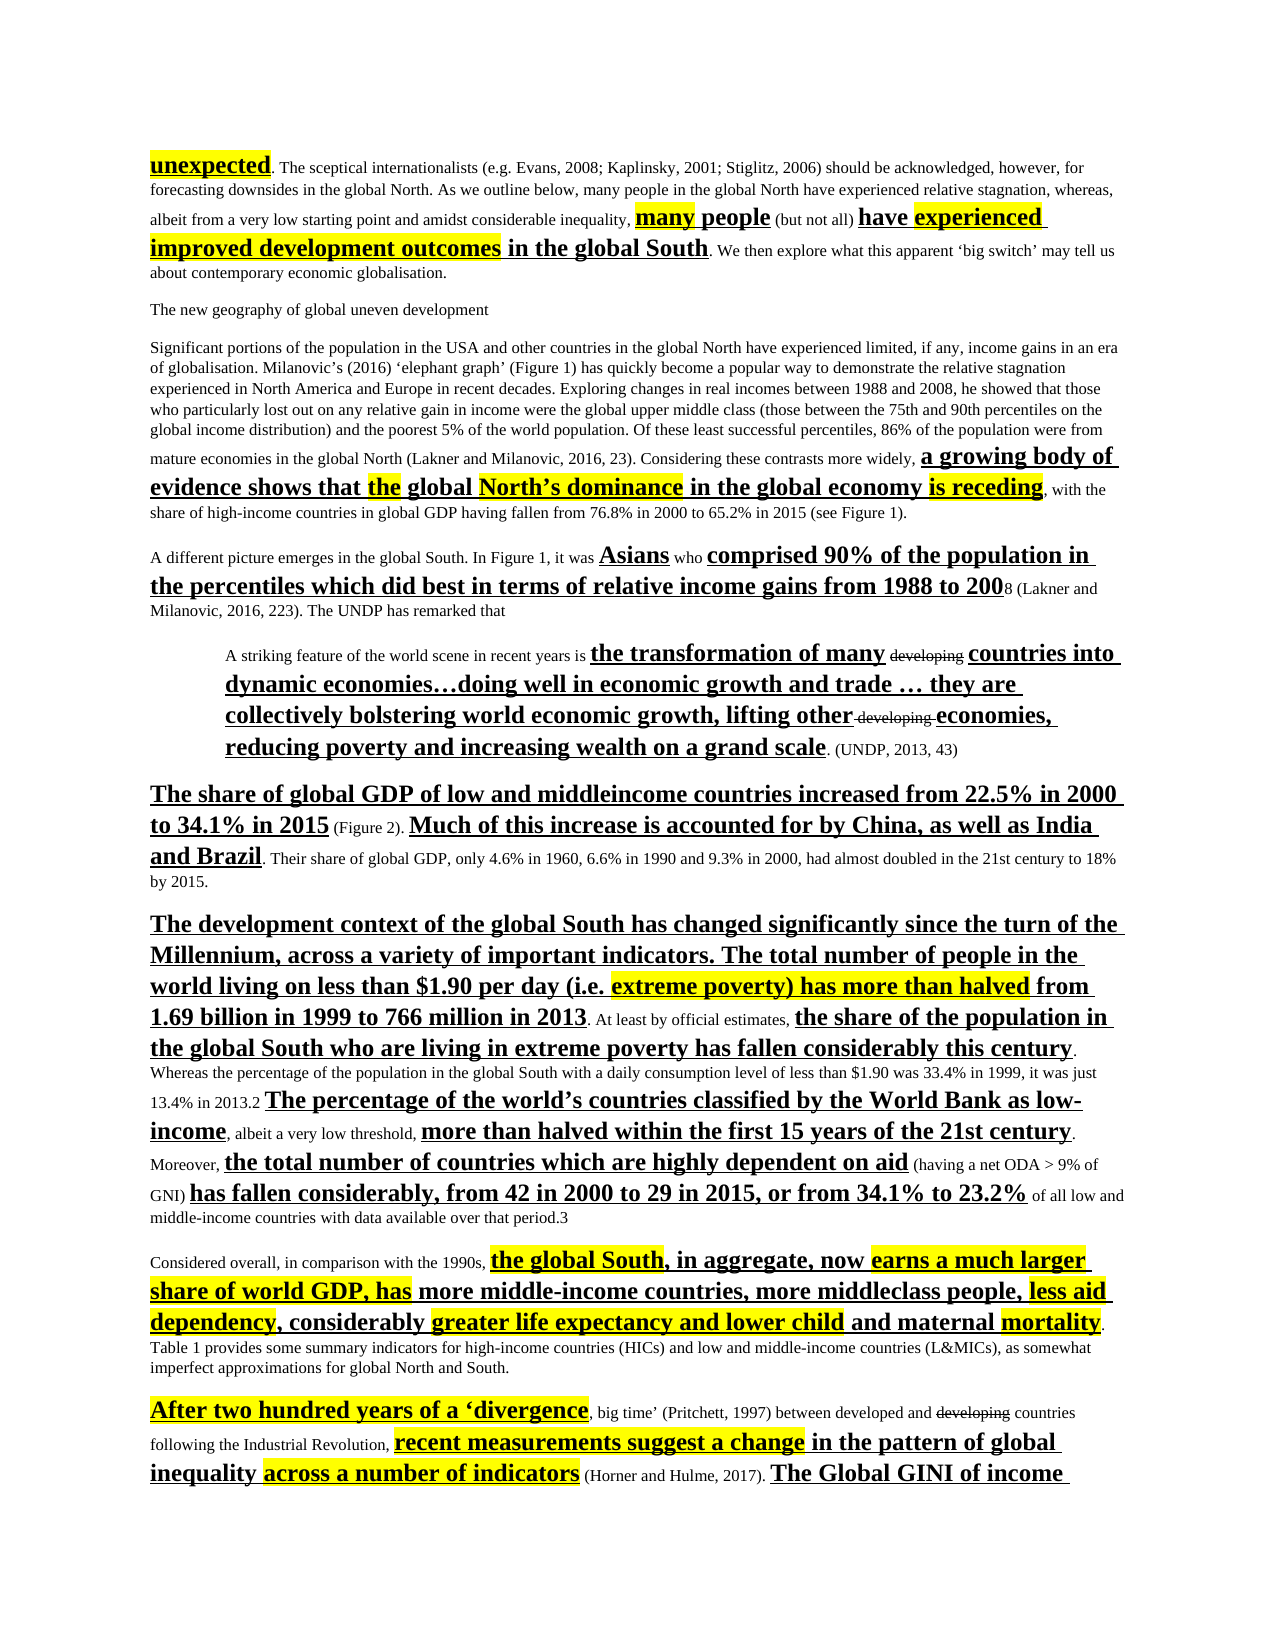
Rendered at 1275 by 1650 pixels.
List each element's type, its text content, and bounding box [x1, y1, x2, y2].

text A striking feature of the world scene in recent years is the transformation of many developing countries into dynamic economies…doing well in economic growth and trade … they are collectively bolstering world economic growth, lifting other developing economies, reducing poverty and increasing wealth on a grand scale. (UNDP, 2013, 43) [225, 638, 1125, 760]
text Significant portions of the population in the USA and other countries in the global North have experienced limited, if any, income gains in an era of globalisation. Milanovic’s (2016) ‘elephant graph’ (Figure 1) has quickly become a popular way to demonstrate the relative stagnation experienced in North America and Europe in recent decades. Exploring changes in real incomes between 1988 and 2008, he showed that those who particularly lost out on any relative gain in income were the global upper middle class (those between the 75th and 90th percentiles on the global income distribution) and the poorest 5% of the world population. Of these least successful percentiles, 86% of the population were from mature economies in the global North (Lakner and Milanovic, 2016, 23). Considering these contrasts more widely, a growing body of evidence shows that the global North’s dominance in the global economy is receding, with the share of high-income countries in global GDP having fallen from 76.8% in 2000 to 65.2% in 2015 (see Figure 1). [150, 337, 1125, 522]
text Considered overall, in comparison with the 1990s, the global South, in aggregate, now earns a much larger share of world GDP, has more middle-income countries, more middleclass people, less aid dependency, considerably greater life expectancy and lower child and maternal mortality. Table 1 provides some summary indicators for high-income countries (HICs) and low and middle-income countries (L&MICs), as somewhat imperfect approximations for global North and South. [150, 1245, 1125, 1377]
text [150, 150, 1125, 282]
text The development context of the global South has changed significantly since the turn of the Millennium, across a variety of important indicators. The total number of people in the world living on less than $1.90 per day (i.e. extreme poverty) has more than halved from 1.69 billion in 1999 to 766 million in 2013. At least by official estimates, the share of the population in the global South who are living in extreme poverty has fallen considerably this century. Whereas the percentage of the population in the global South with a daily consumption level of less than $1.90 was 33.4% in 1999, it was just 13.4% in 2013.2 The percentage of the world’s countries classified by the World Bank as low-income, albeit a very low threshold, more than halved within the first 15 years of the 21st century. Moreover, the total number of countries which are highly dependent on aid (having a net ODA > 9% of GNI) has fallen considerably, from 42 in 2000 to 29 in 2015, or from 34.1% to 23.2% of all low and middle-income countries with data available over that period.3 [150, 935, 1125, 1227]
text The share of global GDP of low and middleincome countries increased from 22.5% in 2000 to 34.1% in 2015 (Figure 2). Much of this increase is accounted for by China, as well as India and Brazil. Their share of global GDP, only 4.6% in 1960, 6.6% in 1990 and 9.3% in 2000, had almost doubled in the 21st century to 18% by 2015. [150, 779, 1125, 891]
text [150, 1396, 1125, 1486]
text The new geography of global uneven development [150, 300, 1125, 319]
text A different picture emerges in the global South. In Figure 1, it was Asians who comprised 90% of the population in the percentiles which did best in terms of relative income gains from 1988 to 2008 (Lakner and Milanovic, 2016, 223). The UNDP has remarked that [150, 540, 1125, 620]
